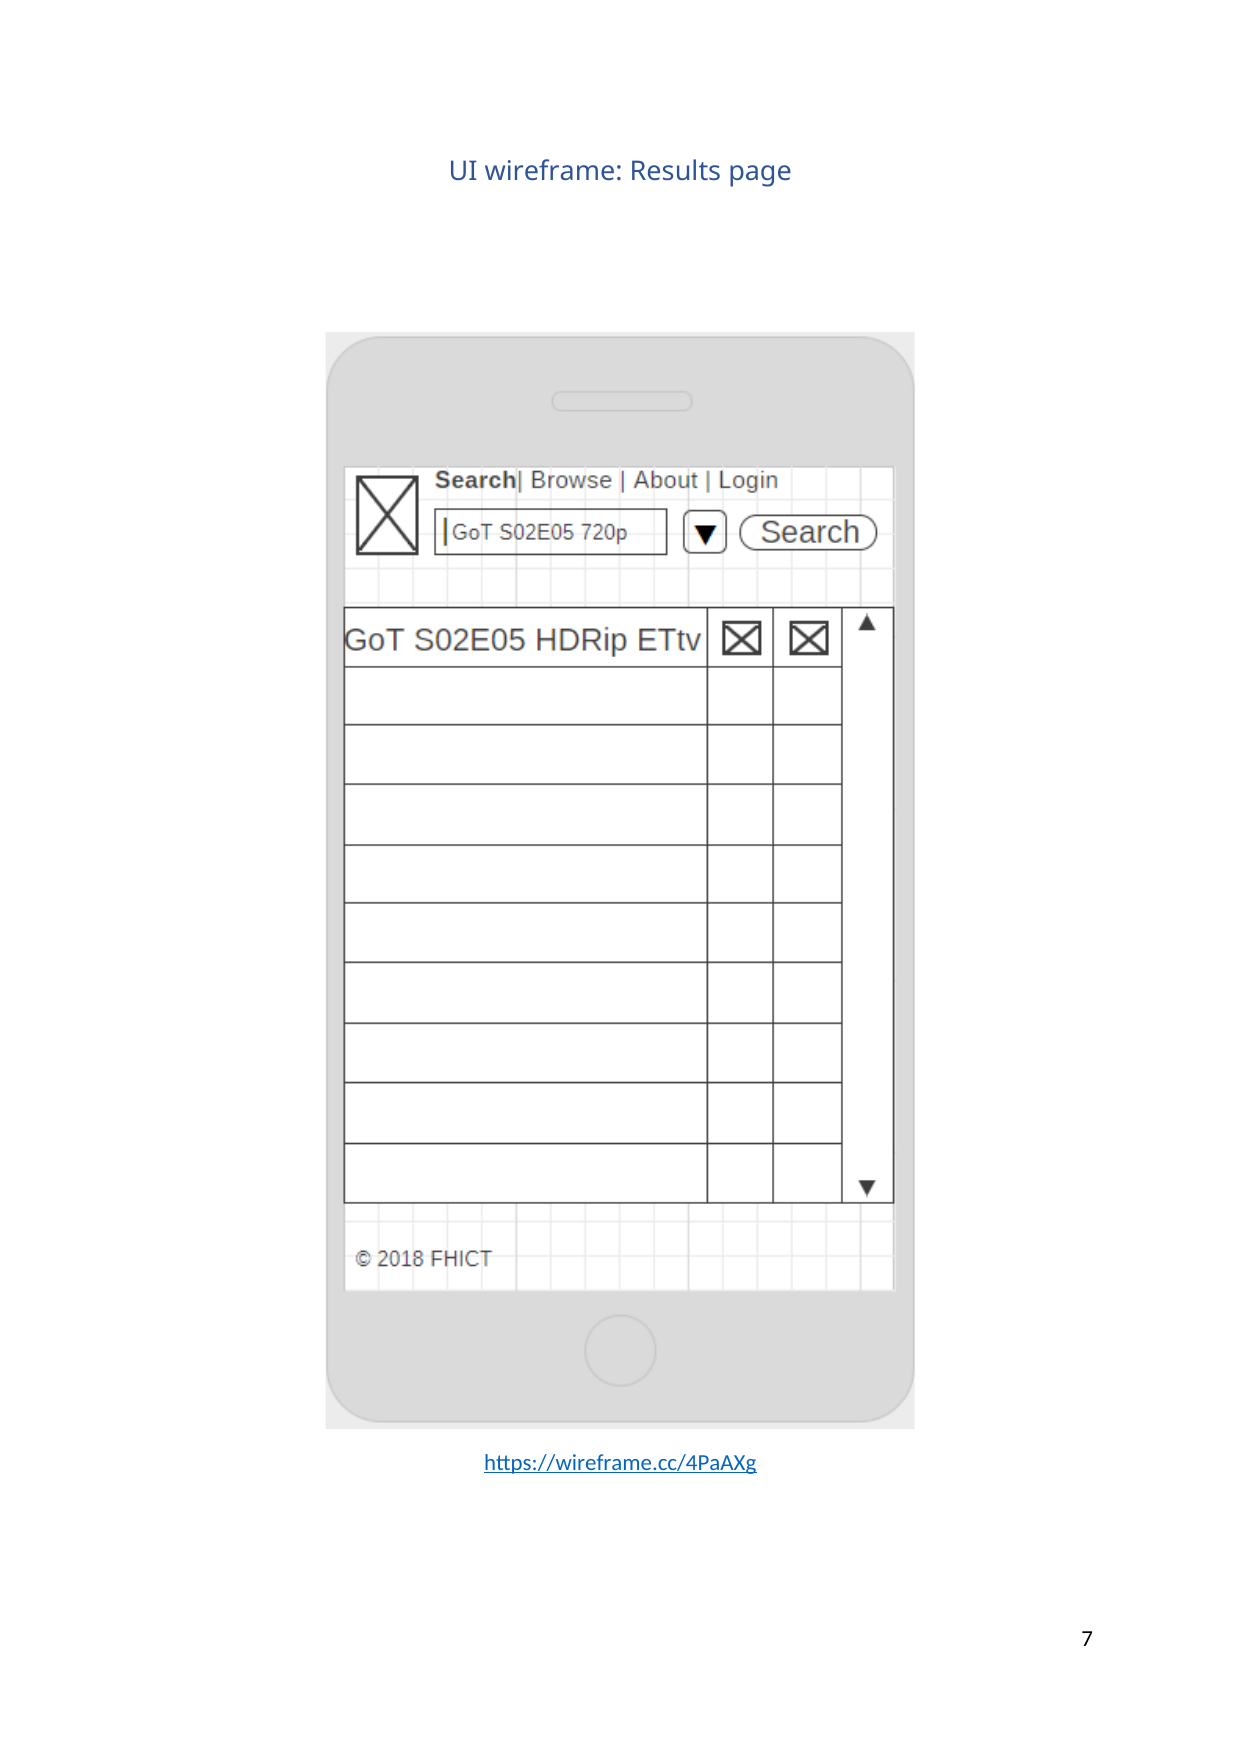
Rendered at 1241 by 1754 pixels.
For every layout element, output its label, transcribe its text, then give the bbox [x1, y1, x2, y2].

picture [325, 332, 915, 1429]
subtitle UI wireframe: Results page [148, 152, 1093, 189]
text https://wireframe.cc/4PaAXg [148, 1448, 1093, 1476]
